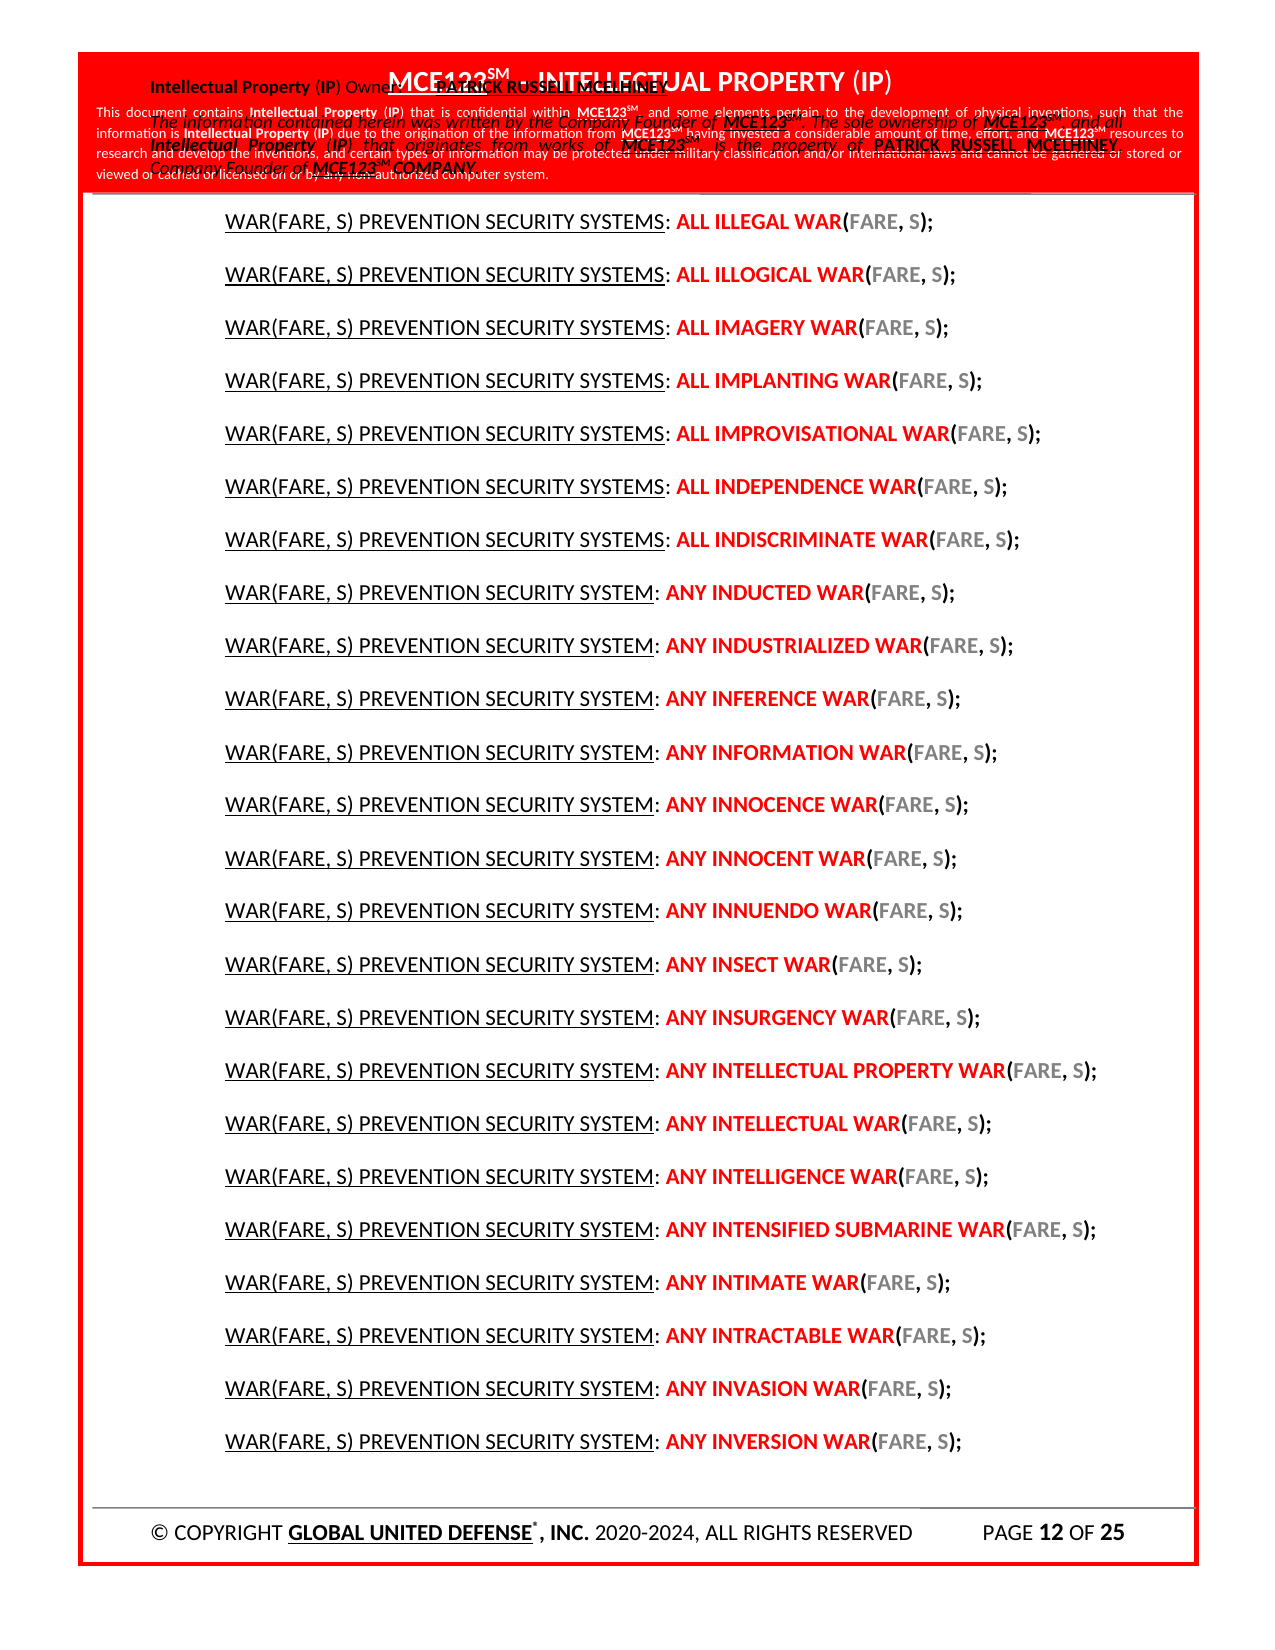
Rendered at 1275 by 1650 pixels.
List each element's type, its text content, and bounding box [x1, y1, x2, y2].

text WAR(FARE, S) PREVENTION SECURITY SYSTEM: ANY INFORMATION WAR(FARE, S); [225, 738, 1125, 766]
text WAR(FARE, S) PREVENTION SECURITY SYSTEM: ANY INVASION WAR(FARE, S); [225, 1374, 1125, 1402]
text WAR(FARE, S) PREVENTION SECURITY SYSTEMS: ALL INDEPENDENCE WAR(FARE, S); [225, 472, 1125, 501]
text WAR(FARE, S) PREVENTION SECURITY SYSTEM: ANY INVERSION WAR(FARE, S); [225, 1427, 1125, 1455]
text WAR(FARE, S) PREVENTION SECURITY SYSTEMS: ALL INDISCRIMINATE WAR(FARE, S); [225, 526, 1125, 553]
text WAR(FARE, S) PREVENTION SECURITY SYSTEM: ANY INTELLIGENCE WAR(FARE, S); [225, 1162, 1125, 1190]
text WAR(FARE, S) PREVENTION SECURITY SYSTEM: ANY INNOCENCE WAR(FARE, S); [225, 791, 1125, 819]
text WAR(FARE, S) PREVENTION SECURITY SYSTEMS: ALL ILLOGICAL WAR(FARE, S); [225, 260, 1125, 288]
text WAR(FARE, S) PREVENTION SECURITY SYSTEM: ANY INDUSTRIALIZED WAR(FARE, S); [225, 632, 1125, 659]
text WAR(FARE, S) PREVENTION SECURITY SYSTEM: ANY INTELLECTUAL WAR(FARE, S); [225, 1109, 1125, 1137]
text WAR(FARE, S) PREVENTION SECURITY SYSTEMS: ALL IMPLANTING WAR(FARE, S); [225, 366, 1125, 394]
text WAR(FARE, S) PREVENTION SECURITY SYSTEM: ANY INSECT WAR(FARE, S); [225, 950, 1125, 978]
text WAR(FARE, S) PREVENTION SECURITY SYSTEMS: ALL IMAGERY WAR(FARE, S); [225, 313, 1125, 341]
text WAR(FARE, S) PREVENTION SECURITY SYSTEM: ANY INTENSIFIED SUBMARINE WAR(FARE, S); [225, 1215, 1125, 1243]
text WAR(FARE, S) PREVENTION SECURITY SYSTEMS: ALL ILLEGAL WAR(FARE, S); [225, 207, 1125, 235]
text WAR(FARE, S) PREVENTION SECURITY SYSTEM: ANY INTIMATE WAR(FARE, S); [225, 1268, 1125, 1296]
text WAR(FARE, S) PREVENTION SECURITY SYSTEM: ANY INTELLECTUAL PROPERTY WAR(FARE, S); [225, 1056, 1125, 1084]
text WAR(FARE, S) PREVENTION SECURITY SYSTEM: ANY INSURGENCY WAR(FARE, S); [225, 1003, 1125, 1031]
text WAR(FARE, S) PREVENTION SECURITY SYSTEM: ANY INDUCTED WAR(FARE, S); [225, 578, 1125, 607]
text WAR(FARE, S) PREVENTION SECURITY SYSTEM: ANY INNOCENT WAR(FARE, S); [225, 844, 1125, 872]
text WAR(FARE, S) PREVENTION SECURITY SYSTEM: ANY INNUENDO WAR(FARE, S); [225, 897, 1125, 925]
text WAR(FARE, S) PREVENTION SECURITY SYSTEM: ANY INTRACTABLE WAR(FARE, S); [225, 1321, 1125, 1349]
text WAR(FARE, S) PREVENTION SECURITY SYSTEM: ANY INFERENCE WAR(FARE, S); [225, 684, 1125, 713]
text WAR(FARE, S) PREVENTION SECURITY SYSTEMS: ALL IMPROVISATIONAL WAR(FARE, S); [225, 419, 1125, 447]
